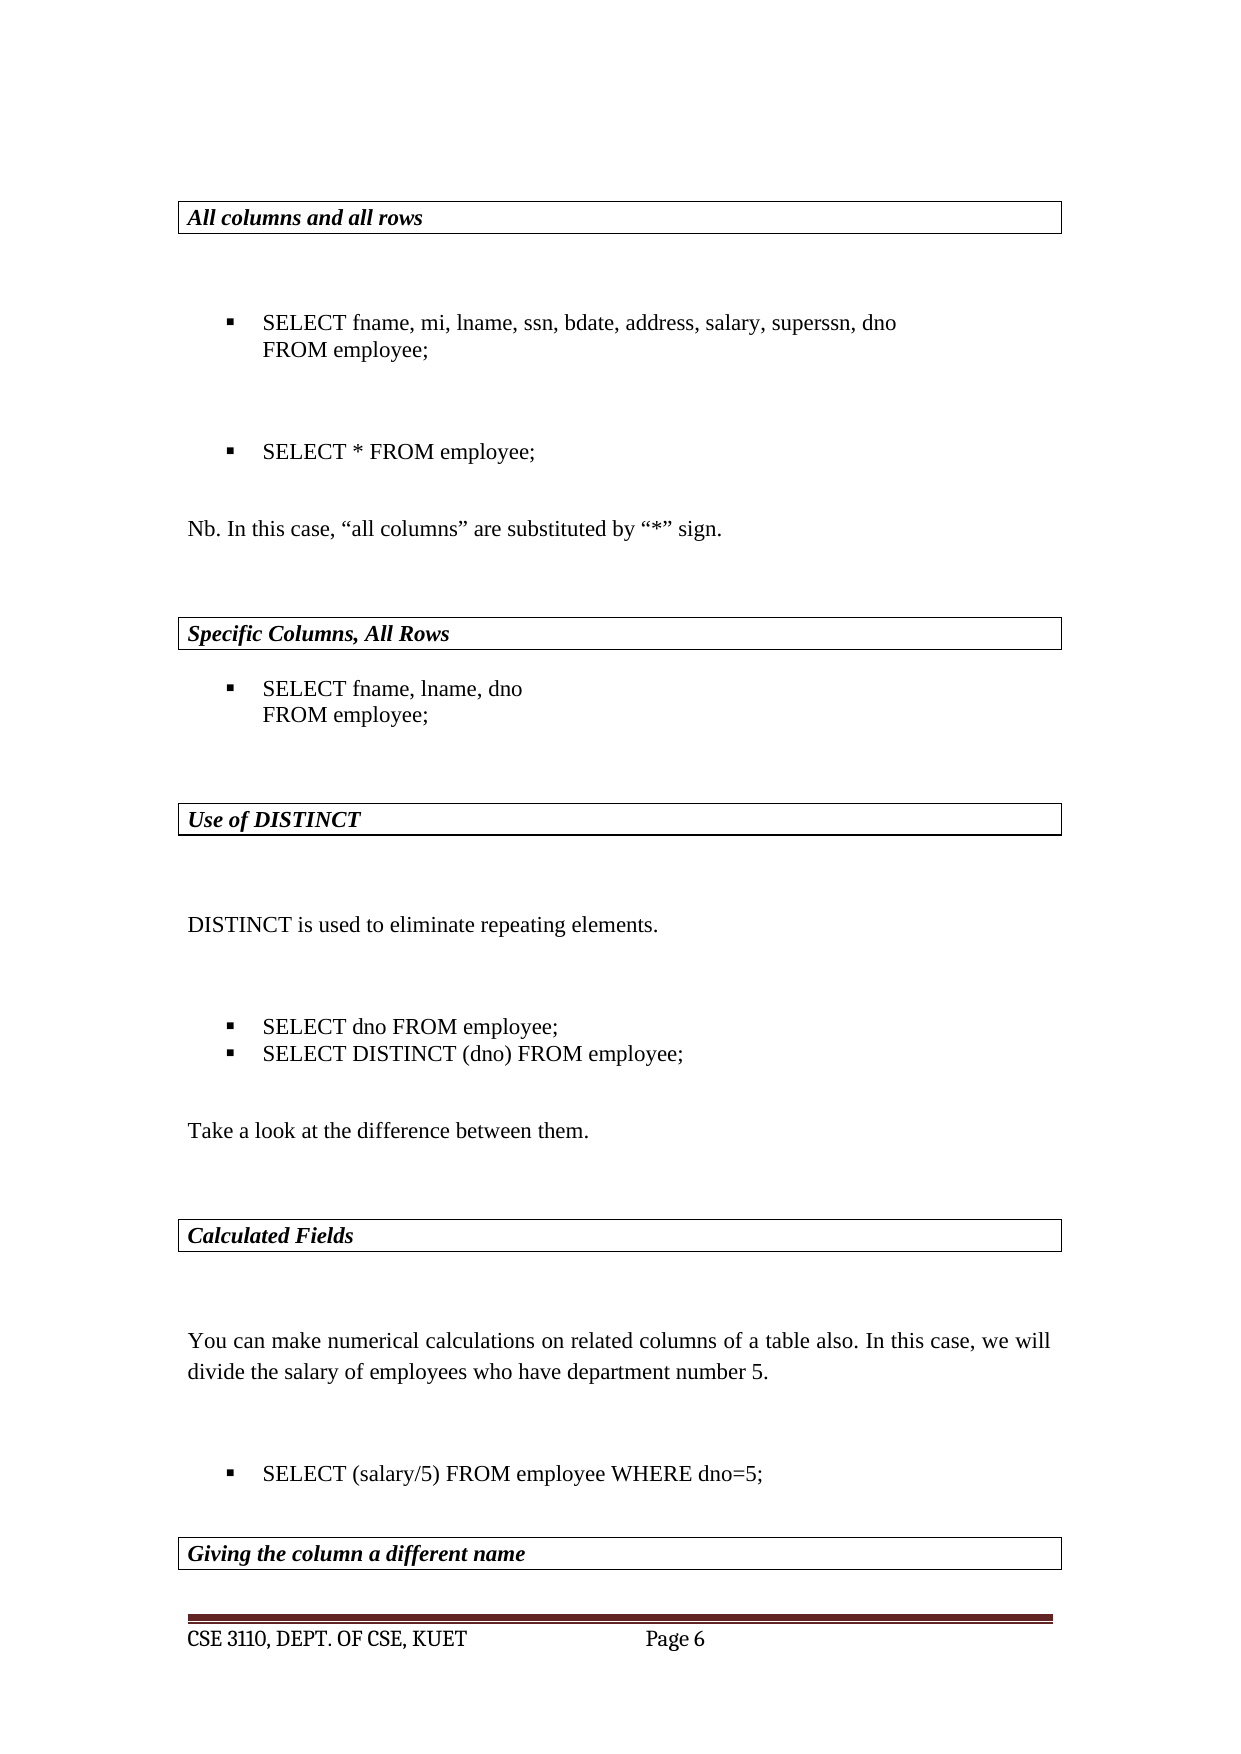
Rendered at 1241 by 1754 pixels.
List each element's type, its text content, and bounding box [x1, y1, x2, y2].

list SELECT fname, lname, dno [225, 674, 1053, 701]
list SELECT * FROM employee; [225, 438, 1053, 464]
list SELECT fname, mi, lname, ssn, bdate, address, salary, superssn, dno [225, 309, 1053, 336]
text Nb. In this case, “all columns” are substituted by “*” sign. [187, 515, 1053, 542]
text FROM employee; [225, 336, 1053, 362]
text DISTINCT is used to eliminate repeating elements. [187, 911, 1053, 938]
list SELECT (salary/5) FROM employee WHERE dno=5; [225, 1460, 1053, 1486]
text Giving the column a different name [179, 1538, 1061, 1569]
text You can make numerical calculations on related columns of a table also. In this case, we will divide the salary of employees who have department number 5. [187, 1328, 1053, 1384]
list SELECT dno FROM employee; [225, 1013, 1053, 1040]
text Use of DISTINCT [179, 804, 1061, 834]
text FROM employee; [225, 701, 1053, 727]
list SELECT DISTINCT (dno) FROM employee; [225, 1040, 1053, 1066]
text Specific Columns, All Rows [179, 618, 1061, 649]
text Calculated Fields [179, 1220, 1061, 1251]
text All columns and all rows [179, 202, 1061, 233]
text Take a look at the difference between them. [187, 1117, 1053, 1143]
